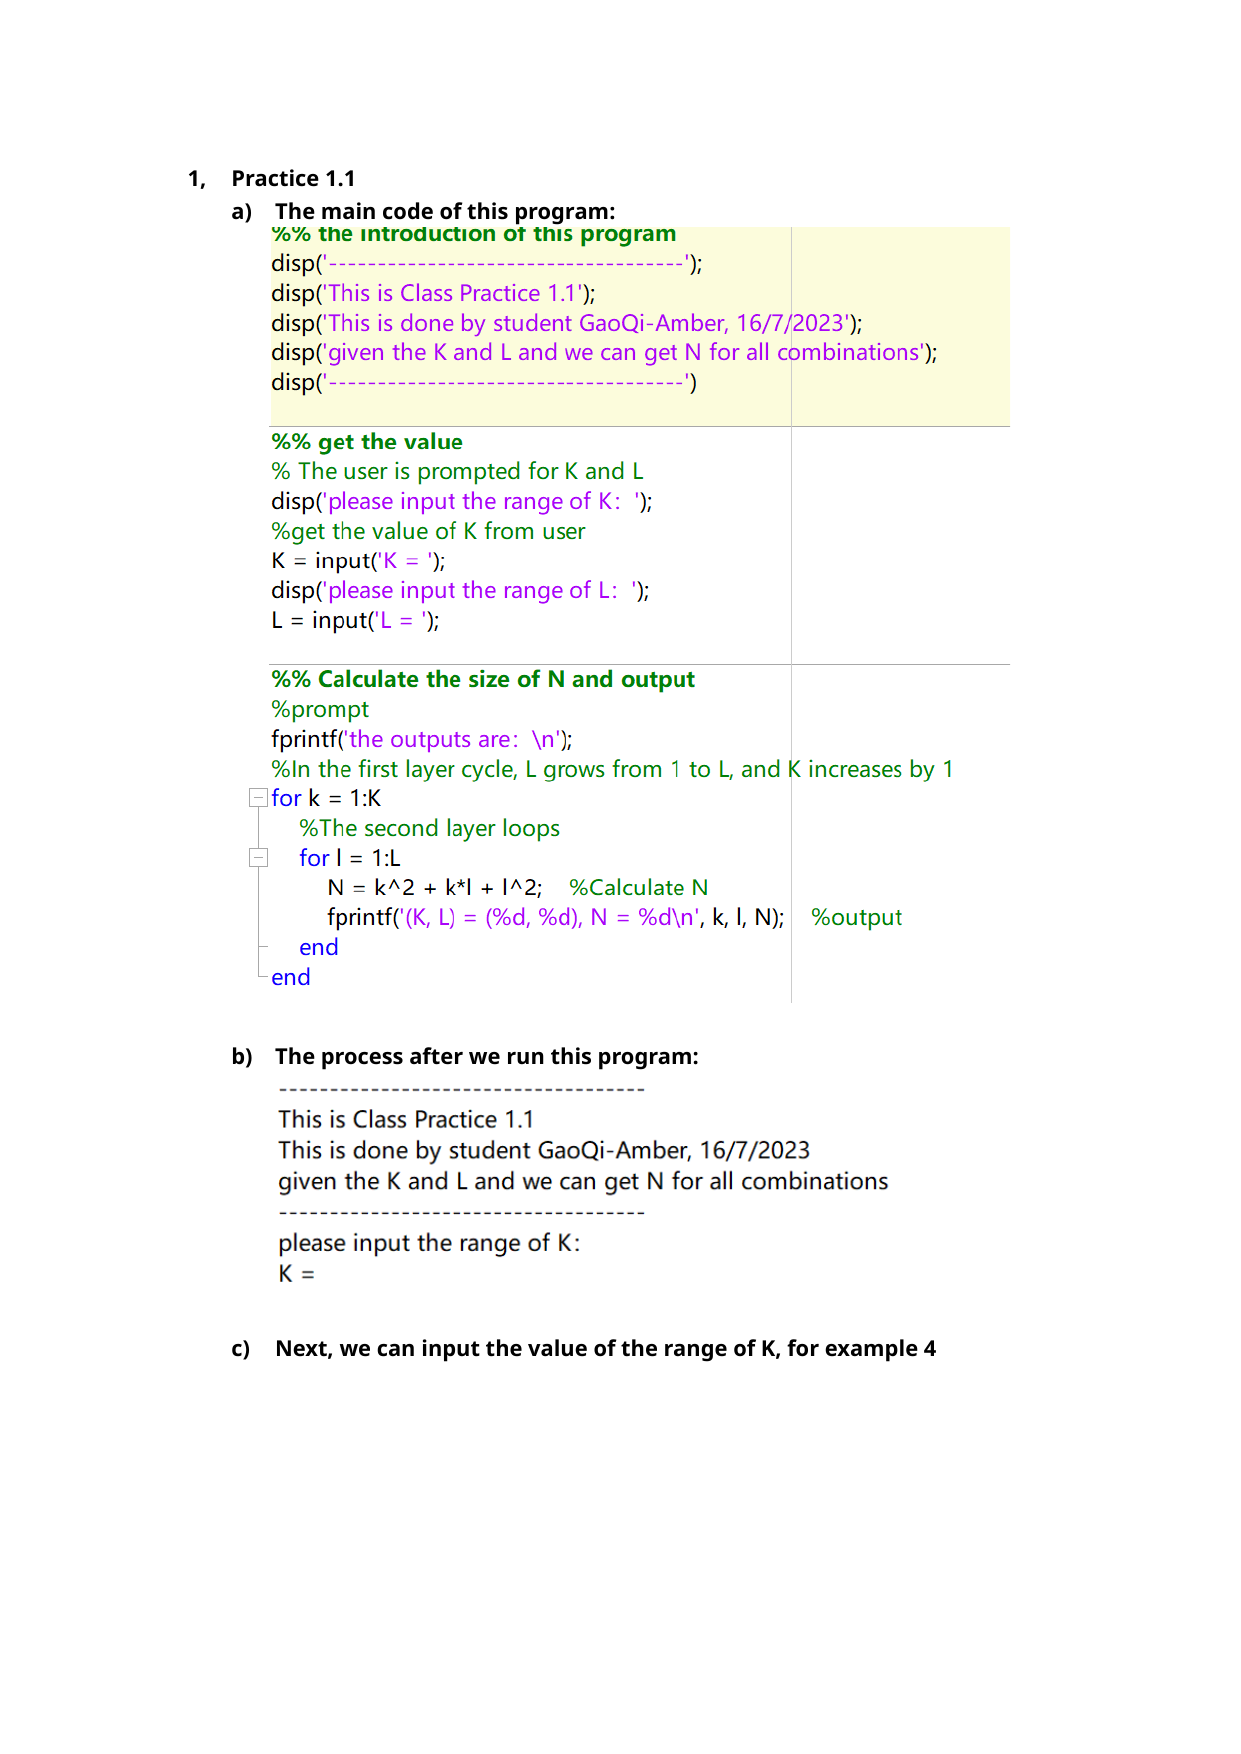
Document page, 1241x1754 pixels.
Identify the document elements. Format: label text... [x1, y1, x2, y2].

picture [275, 1072, 916, 1290]
text 1, Practice 1.1 [187, 162, 1053, 194]
text c) Next, we can input the value of the range of K, for example 4 [187, 1332, 1053, 1364]
text a) The main code of this program: [187, 194, 1053, 227]
picture [231, 227, 1011, 1003]
text b) The process after we run this program: [187, 1039, 1053, 1072]
